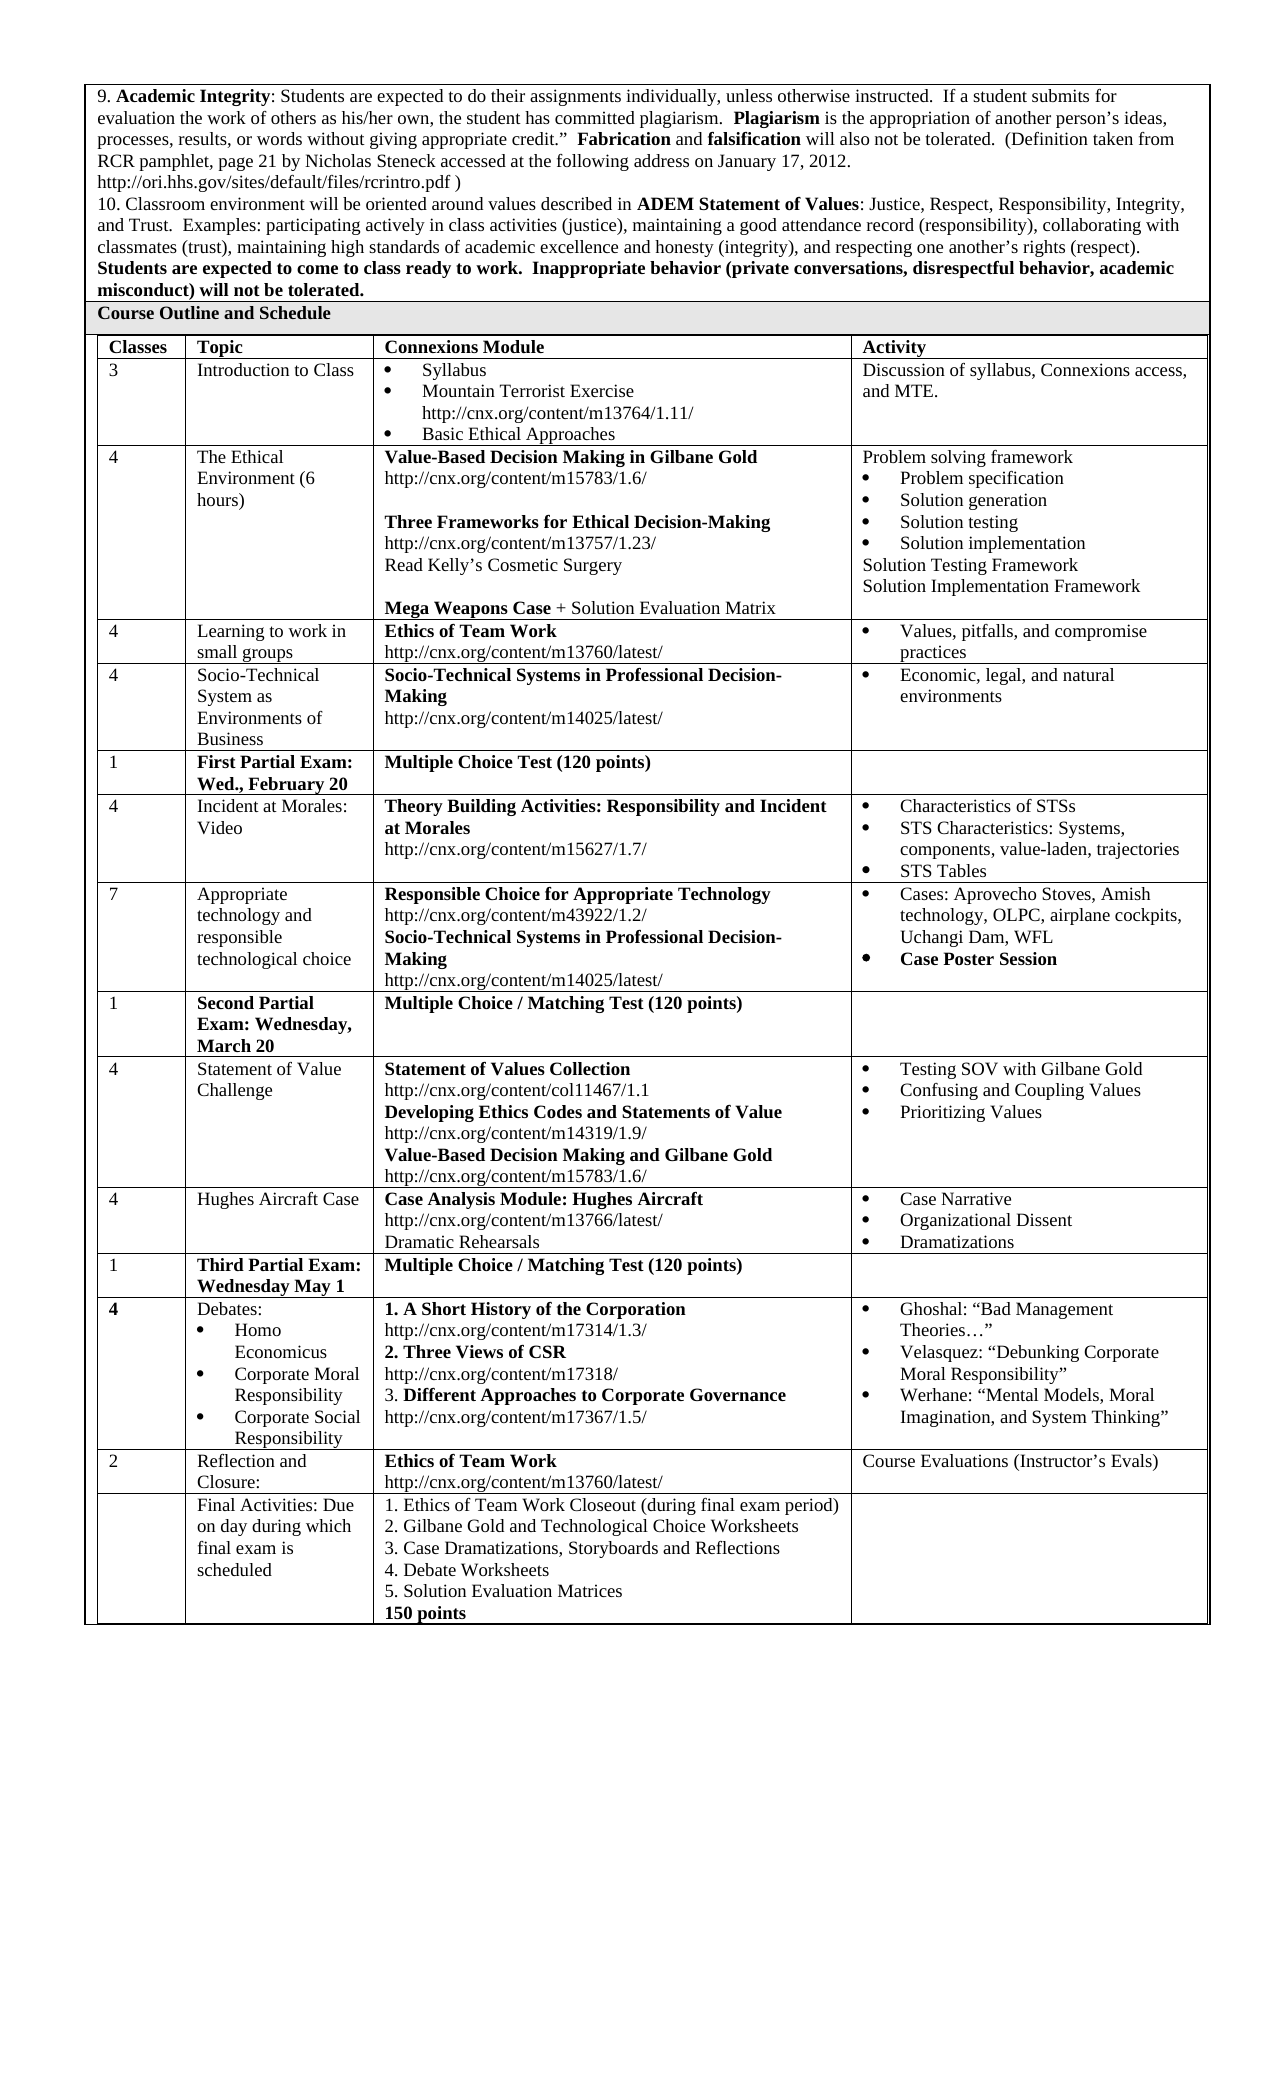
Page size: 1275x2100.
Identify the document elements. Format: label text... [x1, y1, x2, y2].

table_cell [852, 1494, 1207, 1623]
table_cell [186, 446, 373, 619]
table_cell [186, 1450, 373, 1493]
table_cell [852, 664, 1207, 750]
table_cell [374, 1298, 851, 1449]
table_cell [186, 1188, 373, 1253]
table_cell [186, 883, 373, 991]
table_cell Course Outline and Schedule [86, 302, 1209, 334]
table_cell [374, 359, 851, 445]
table_cell [374, 1057, 851, 1187]
table_cell [374, 992, 851, 1056]
table_cell [852, 751, 1207, 794]
table_cell [374, 1254, 851, 1297]
table_cell [98, 1494, 185, 1623]
table_cell [374, 1450, 851, 1493]
table_cell [98, 664, 185, 750]
table_cell [186, 992, 373, 1056]
table_cell [852, 1057, 1207, 1187]
table_cell [374, 1188, 851, 1253]
table_cell [852, 1254, 1207, 1297]
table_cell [86, 85, 1209, 301]
table_cell [186, 1494, 373, 1623]
table_cell [852, 1188, 1207, 1253]
table_cell [98, 1298, 185, 1449]
table_cell [852, 1298, 1207, 1449]
table_cell [98, 620, 185, 663]
table_cell [374, 336, 851, 358]
table_cell [852, 992, 1207, 1056]
table_cell [98, 336, 185, 358]
table_cell [98, 446, 185, 619]
table_cell [852, 446, 1207, 619]
table_cell [186, 1254, 373, 1297]
table_cell [374, 751, 851, 794]
table_cell [186, 664, 373, 750]
table_cell [374, 620, 851, 663]
table_cell [186, 336, 373, 358]
table_cell [186, 1298, 373, 1449]
table_cell [374, 883, 851, 991]
table_cell [374, 795, 851, 882]
table_cell [98, 795, 185, 882]
table_cell [98, 359, 185, 445]
table_cell [86, 335, 97, 1624]
table_cell [852, 883, 1207, 991]
table_cell [852, 795, 1207, 882]
table_cell [852, 1450, 1207, 1493]
table_cell [374, 1494, 851, 1623]
table_cell [374, 446, 851, 619]
table_cell [98, 751, 185, 794]
table_cell [186, 359, 373, 445]
table_cell [98, 1188, 185, 1253]
table_cell [98, 992, 185, 1056]
table_cell [98, 883, 185, 991]
table_cell [186, 620, 373, 663]
table_cell [98, 1450, 185, 1493]
table_cell [374, 664, 851, 750]
table_cell [98, 1057, 185, 1187]
table_cell [852, 336, 1207, 358]
table_cell [852, 359, 1207, 445]
table_cell [186, 1057, 373, 1187]
table_cell [186, 751, 373, 794]
table_cell [852, 620, 1207, 663]
table_cell [186, 795, 373, 882]
table_cell [98, 1254, 185, 1297]
